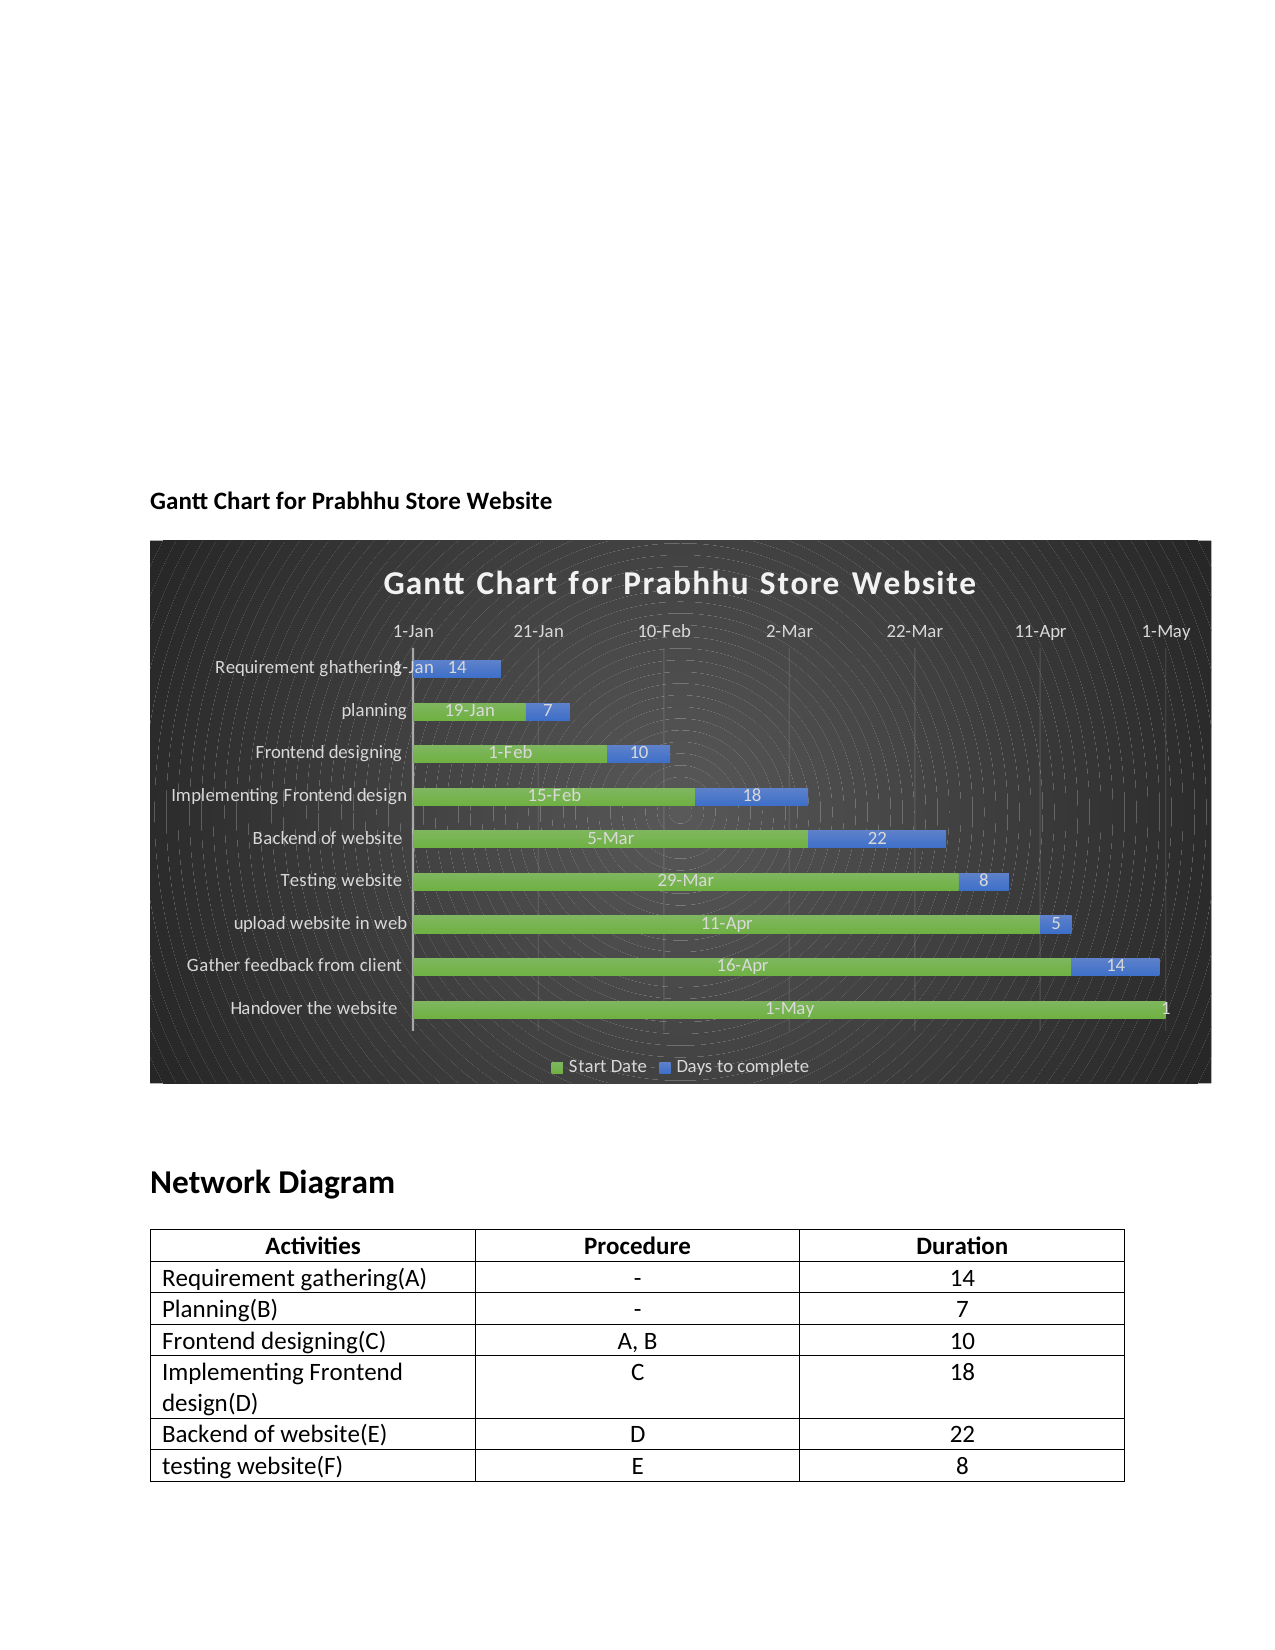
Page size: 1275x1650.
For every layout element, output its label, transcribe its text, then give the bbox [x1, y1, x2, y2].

table_cell Backend of website(E) [151, 1419, 475, 1449]
table_cell 18 [800, 1356, 1124, 1417]
table_cell 10 [800, 1325, 1124, 1355]
table_cell Implementing Frontend design(D) [151, 1356, 475, 1417]
text Gantt Chart for Prabhhu Store Website [150, 485, 1125, 516]
table_cell 8 [800, 1450, 1124, 1481]
table_header Activities [151, 1230, 475, 1261]
table_cell 7 [800, 1293, 1124, 1324]
table_cell testing website(F) [151, 1450, 475, 1481]
table_cell D [476, 1419, 799, 1449]
table_cell Frontend designing(C) [151, 1325, 475, 1355]
table_cell Requirement gathering(A) [151, 1262, 475, 1292]
text Network Diagram [150, 1162, 1125, 1202]
table_cell A, B [476, 1325, 799, 1355]
table_header Procedure [476, 1230, 799, 1261]
table_cell C [476, 1356, 799, 1417]
table_header Duration [800, 1230, 1124, 1261]
table_cell 22 [800, 1419, 1124, 1449]
table_cell E [476, 1450, 799, 1481]
table_cell - [476, 1293, 799, 1324]
table_cell 14 [800, 1262, 1124, 1292]
table_cell Planning(B) [151, 1293, 475, 1324]
table_cell - [476, 1262, 799, 1292]
